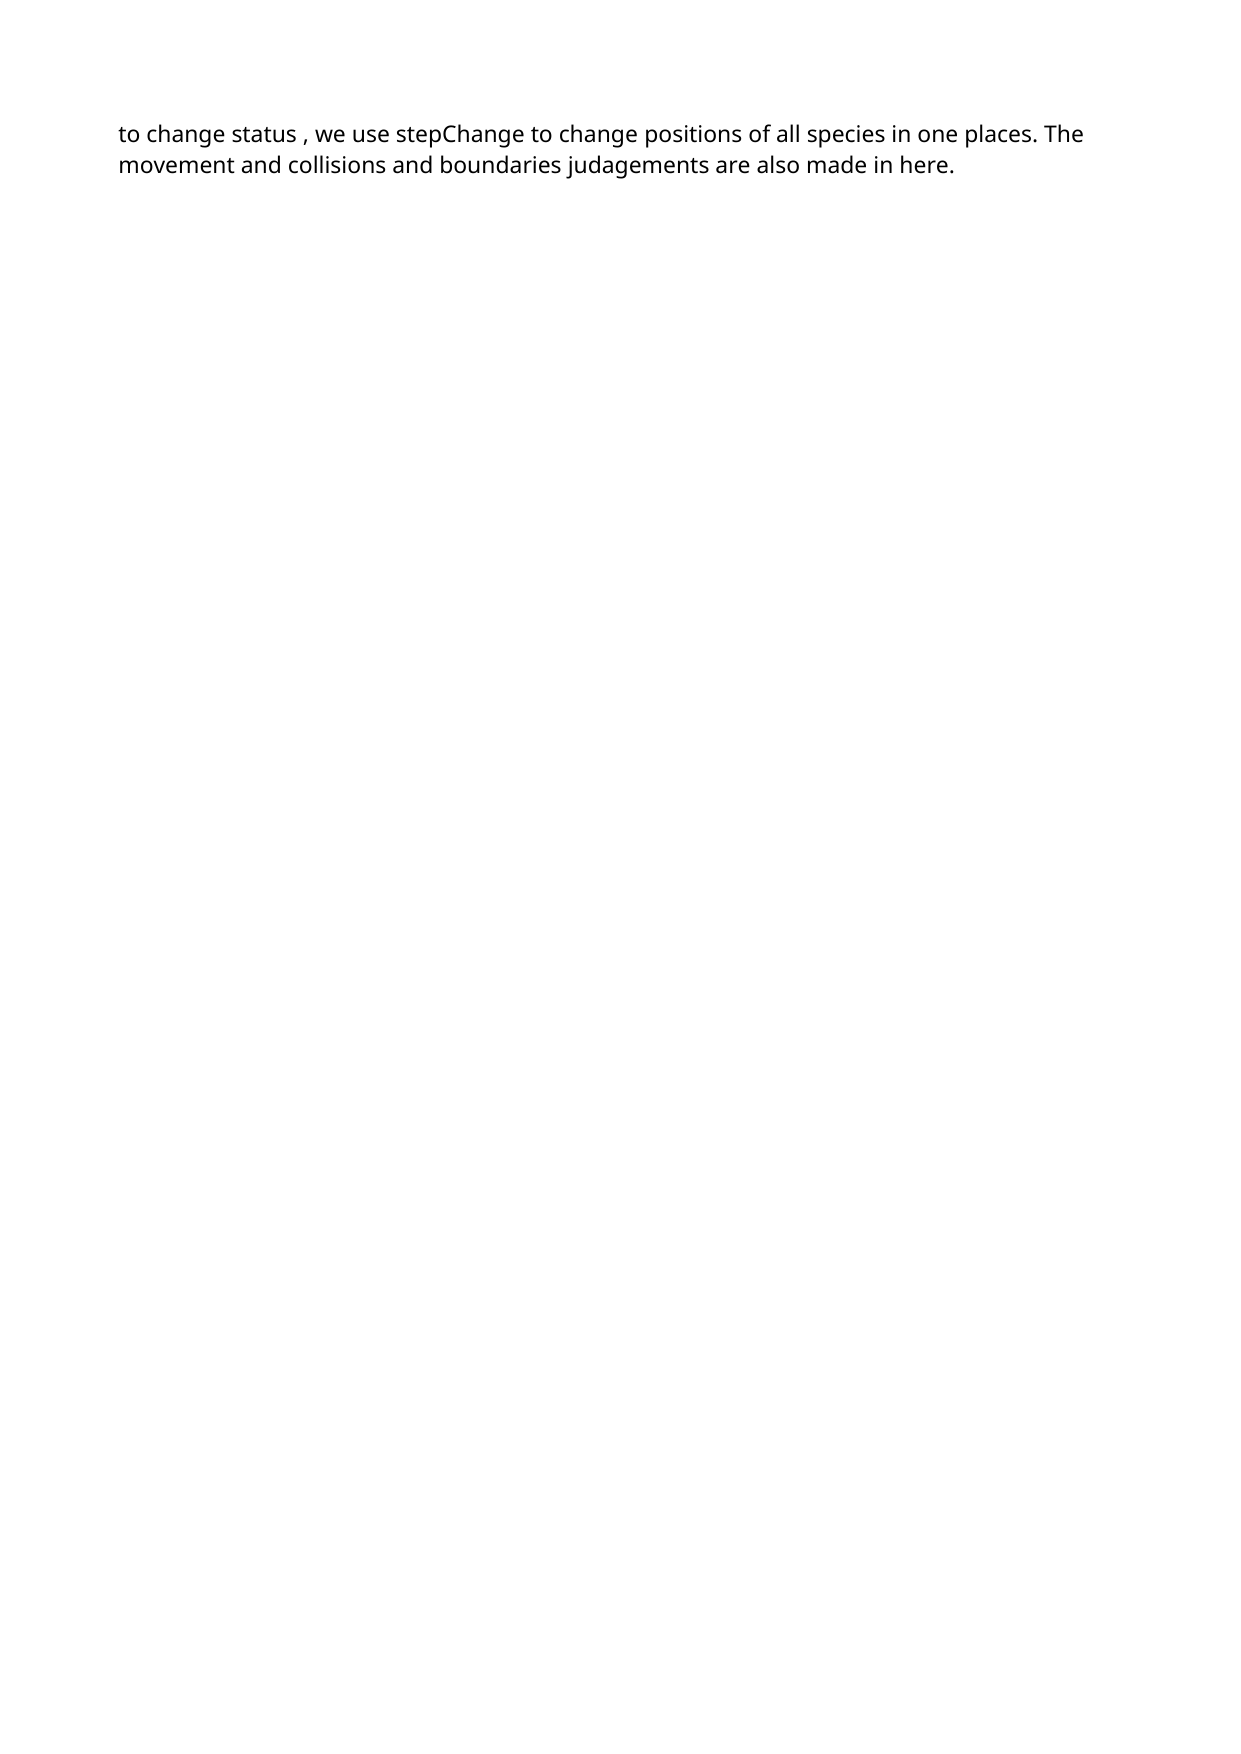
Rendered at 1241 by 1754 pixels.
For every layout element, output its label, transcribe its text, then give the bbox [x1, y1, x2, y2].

text to change status , we use stepChange to change positions of all species in one places. The movement and collisions and boundaries judagements are also made in here. [118, 118, 1122, 181]
